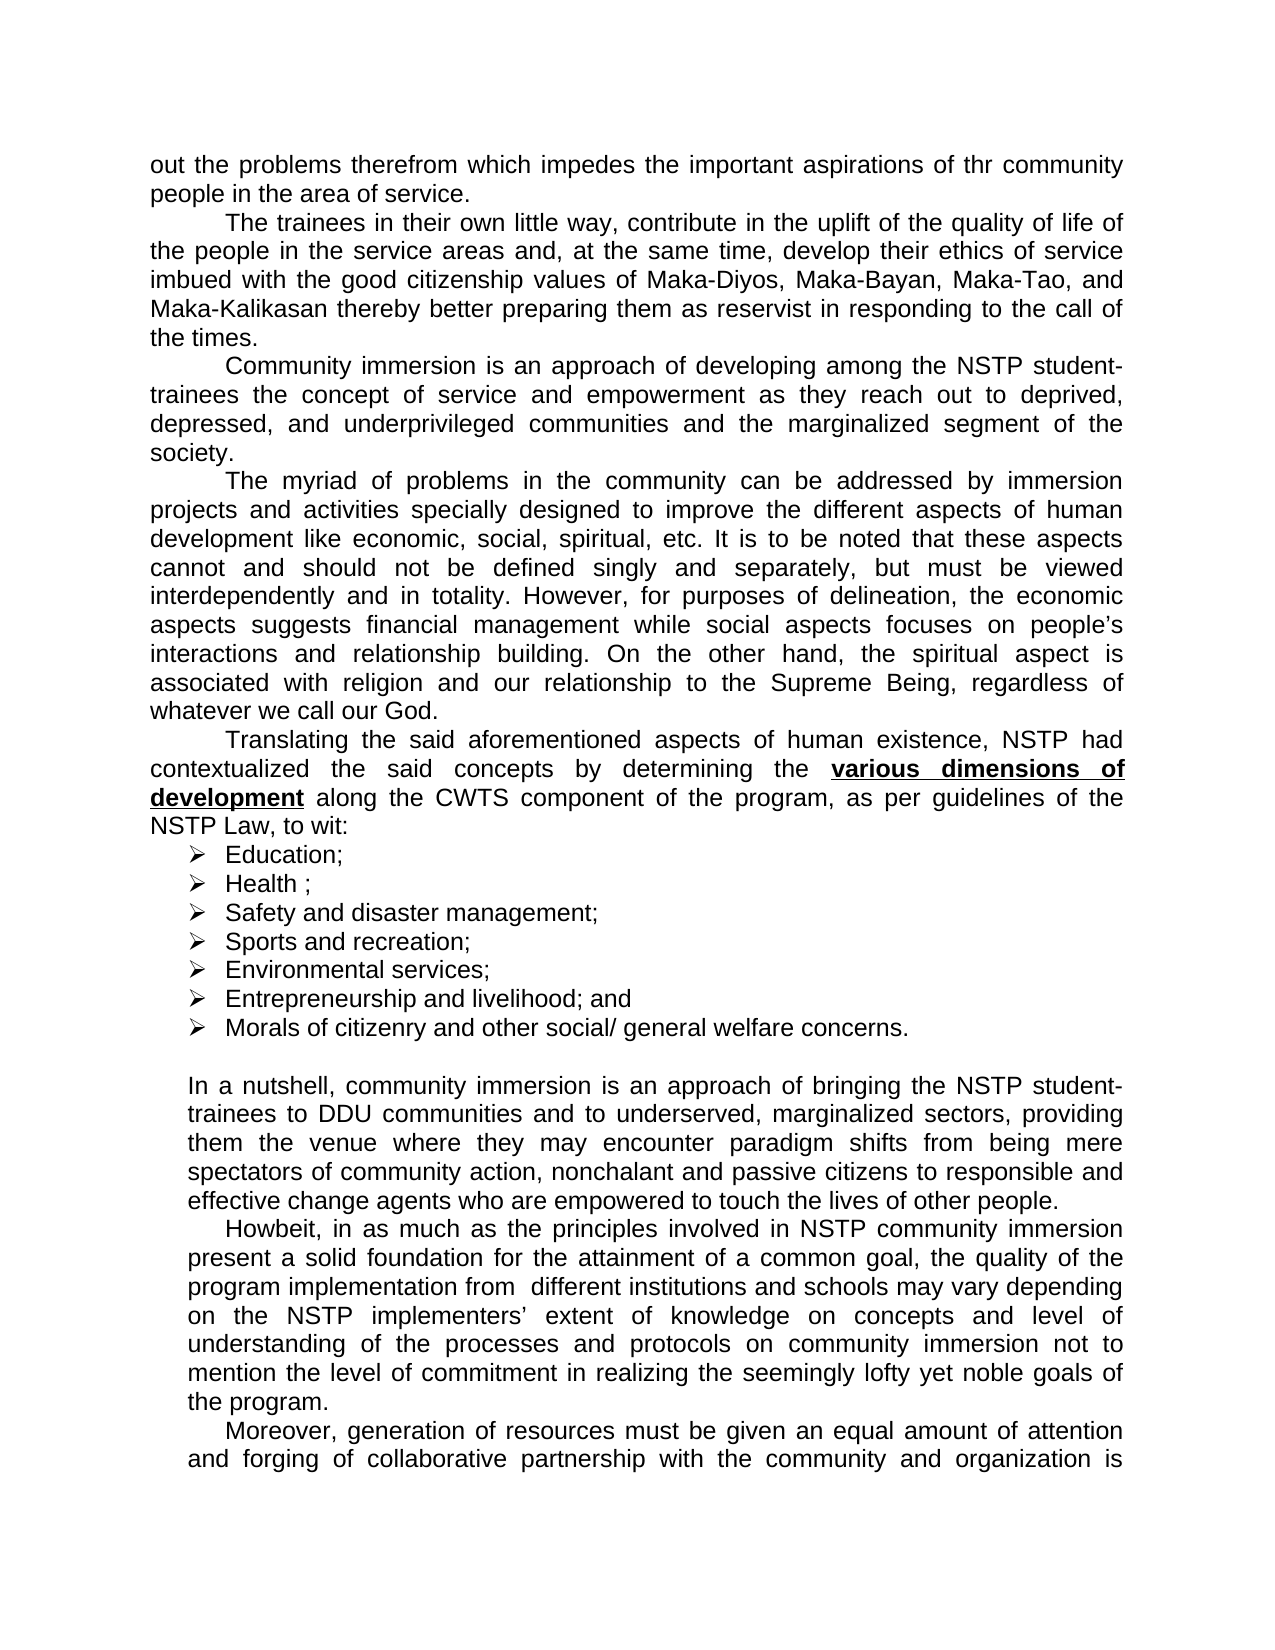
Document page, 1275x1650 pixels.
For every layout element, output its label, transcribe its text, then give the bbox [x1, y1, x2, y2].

list Sports and recreation; [187, 927, 1125, 955]
text In a nutshell, community immersion is an approach of bringing the NSTP student-trainees to DDU communities and to underserved, marginalized sectors, providing them the venue where they may encounter paradigm shifts from being mere spectators of community action, nonchalant and passive citizens to responsible and effective change agents who are empowered to touch the lives of other people. [187, 1071, 1125, 1214]
text Howbeit, in as much as the principles involved in NSTP community immersion present a solid foundation for the attainment of a common goal, the quality of the program implementation from different institutions and schools may vary depending on the NSTP implementers’ extent of knowledge on concepts and level of understanding of the processes and protocols on community immersion not to mention the level of commitment in realizing the seemingly lofty yet noble goals of the program. [187, 1214, 1125, 1416]
text Community immersion is an approach of developing among the NSTP student-trainees the concept of service and empowerment as they reach out to deprived, depressed, and underprivileged communities and the marginalized segment of the society. [150, 351, 1125, 466]
text Translating the said aforementioned aspects of human existence, NSTP had contextualized the said concepts by determining the various dimensions of development along the CWTS component of the program, as per guidelines of the NSTP Law, to wit: [150, 725, 1125, 840]
list Health ; [187, 869, 1125, 898]
list Environmental services; [187, 955, 1125, 984]
text The myriad of problems in the community can be addressed by immersion projects and activities specially designed to improve the different aspects of human development like economic, social, spiritual, etc. It is to be noted that these aspects cannot and should not be defined singly and separately, but must be viewed interdependently and in totality. However, for purposes of delineation, the economic aspects suggests financial management while social aspects focuses on people’s interactions and relationship building. On the other hand, the spiritual aspect is associated with religion and our relationship to the Supreme Being, regardless of whatever we call our God. [150, 466, 1125, 725]
text The trainees in their own little way, contribute in the uplift of the quality of life of the people in the service areas and, at the same time, develop their ethics of service imbued with the good citizenship values of Maka-Diyos, Maka-Bayan, Maka-Tao, and Maka-Kalikasan thereby better preparing them as reservist in responding to the call of the times. [150, 207, 1125, 351]
list Education; [187, 840, 1125, 869]
list Entrepreneurship and livelihood; and [187, 984, 1125, 1013]
list Safety and disaster management; [187, 898, 1125, 927]
list Morals of citizenry and other social/ general welfare concerns. [187, 1013, 1125, 1042]
